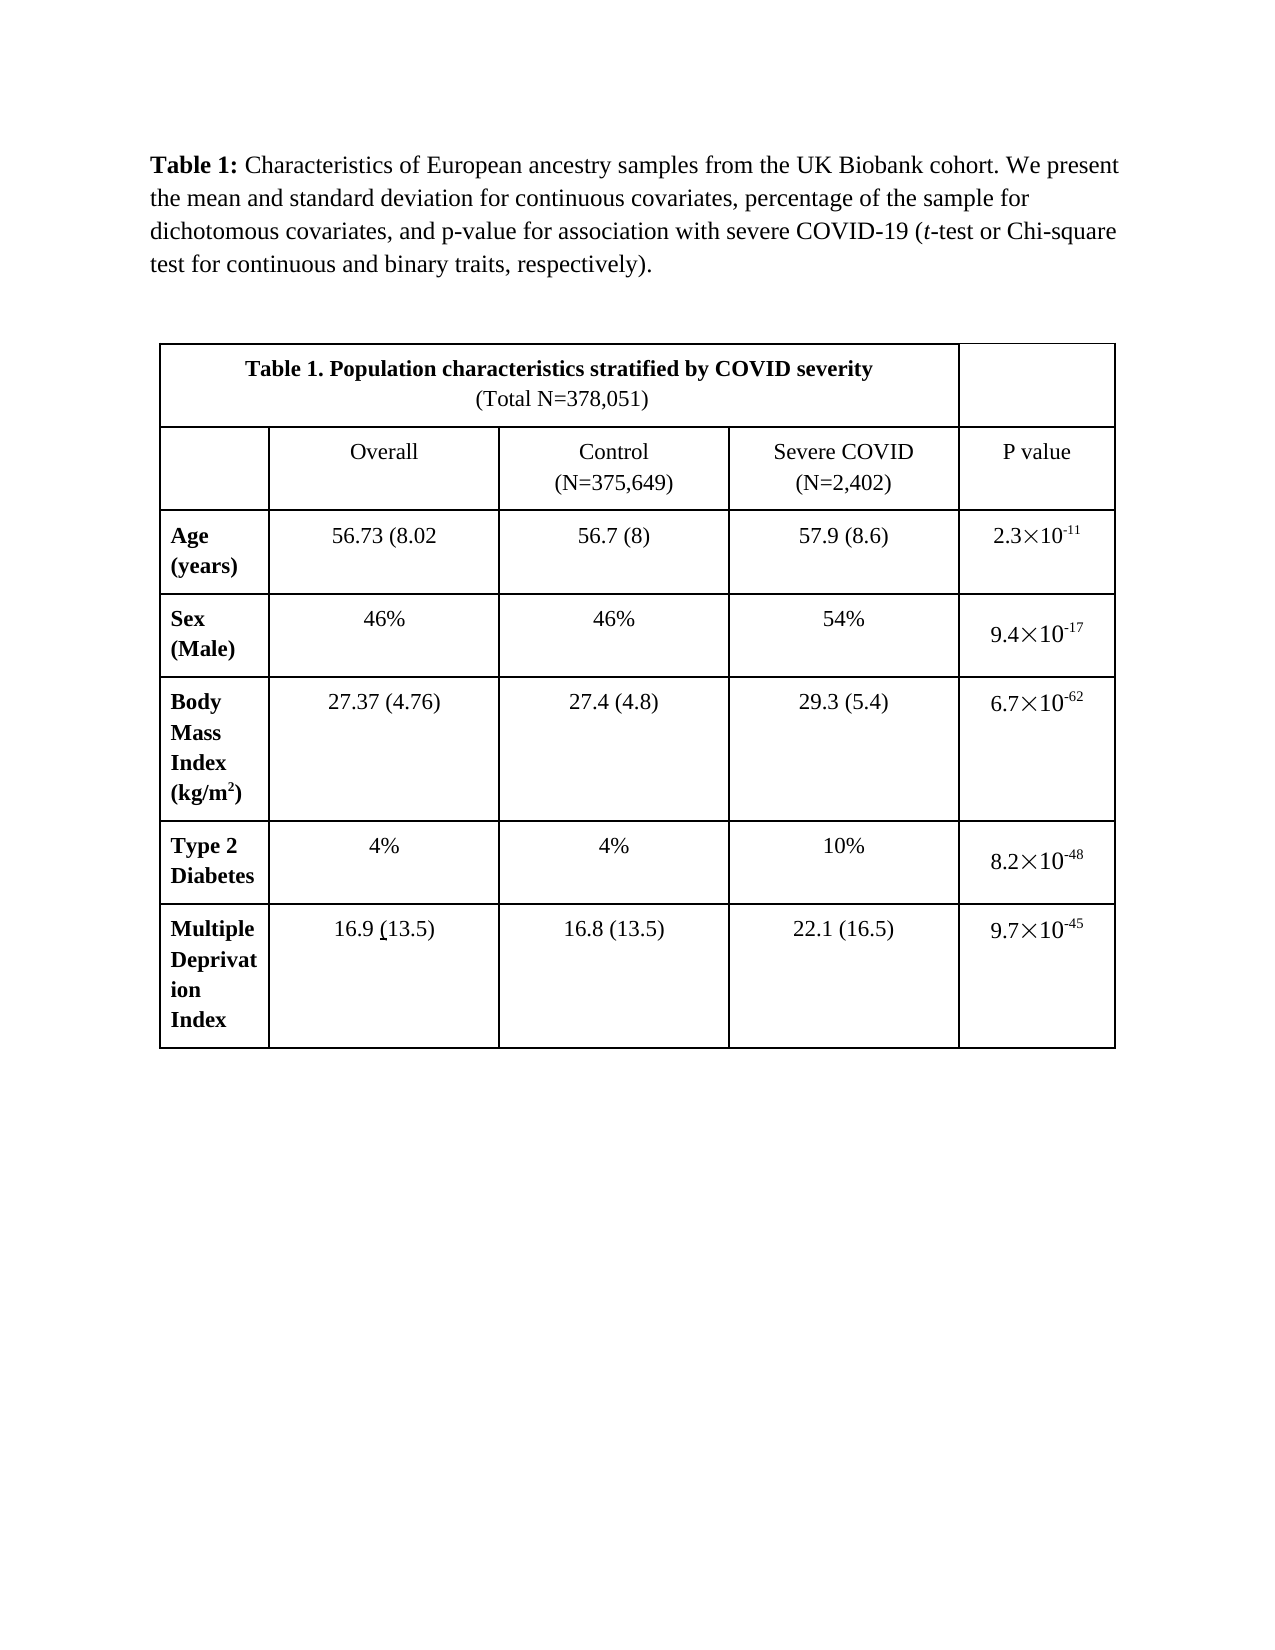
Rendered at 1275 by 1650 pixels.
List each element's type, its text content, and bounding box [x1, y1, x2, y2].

table_cell 56.7 (8) [500, 511, 728, 592]
table_cell 57.9 (8.6) [730, 511, 958, 592]
table_cell 4% [500, 822, 728, 903]
table_cell 9.710-45 [960, 905, 1114, 1047]
table_cell 27.37 (4.76) [270, 678, 498, 819]
table_cell Sex (Male) [161, 595, 268, 676]
table_cell Type 2 Diabetes [161, 822, 268, 903]
table_cell 9.410-17 [960, 595, 1114, 676]
table_cell 8.210-48 [960, 822, 1114, 903]
table_cell Multiple Deprivation Index [161, 905, 268, 1047]
table_cell Body Mass Index (kg/m2) [161, 678, 268, 819]
text Table 1: Characteristics of European ancestry samples from the UK Biobank cohort. We present the mean and standard deviation for continuous covariates, percentage of the sample for dichotomous covariates, and p-value for association with severe COVID-19 (t-test or Chi-square test for continuous and binary traits, respectively). [150, 150, 1125, 278]
table_cell 4% [270, 822, 498, 903]
table_cell 6.710-62 [960, 678, 1114, 819]
table_cell 27.4 (4.8) [500, 678, 728, 819]
table_cell 46% [270, 595, 498, 676]
table_cell 56.73 (8.02 [270, 511, 498, 592]
table_cell Severe COVID (N=2,402) [730, 428, 958, 509]
table_cell 16.9 (13.5) [270, 905, 498, 1047]
table_cell 54% [730, 595, 958, 676]
table_cell P value [960, 428, 1114, 509]
table_cell 46% [500, 595, 728, 676]
table_cell 16.8 (13.5) [500, 905, 728, 1047]
table_cell 22.1 (16.5) [730, 905, 958, 1047]
table_cell Overall [270, 428, 498, 509]
table_header Table 1. Population characteristics stratified by COVID severity (Total N=378,051) [161, 345, 958, 426]
table_cell 29.3 (5.4) [730, 678, 958, 819]
table_header [960, 344, 1114, 426]
table_cell Age (years) [161, 511, 268, 592]
table_cell 2.310-11 [960, 511, 1114, 592]
table_cell [161, 428, 268, 509]
table_cell Control (N=375,649) [500, 428, 728, 509]
table_cell 10% [730, 822, 958, 903]
